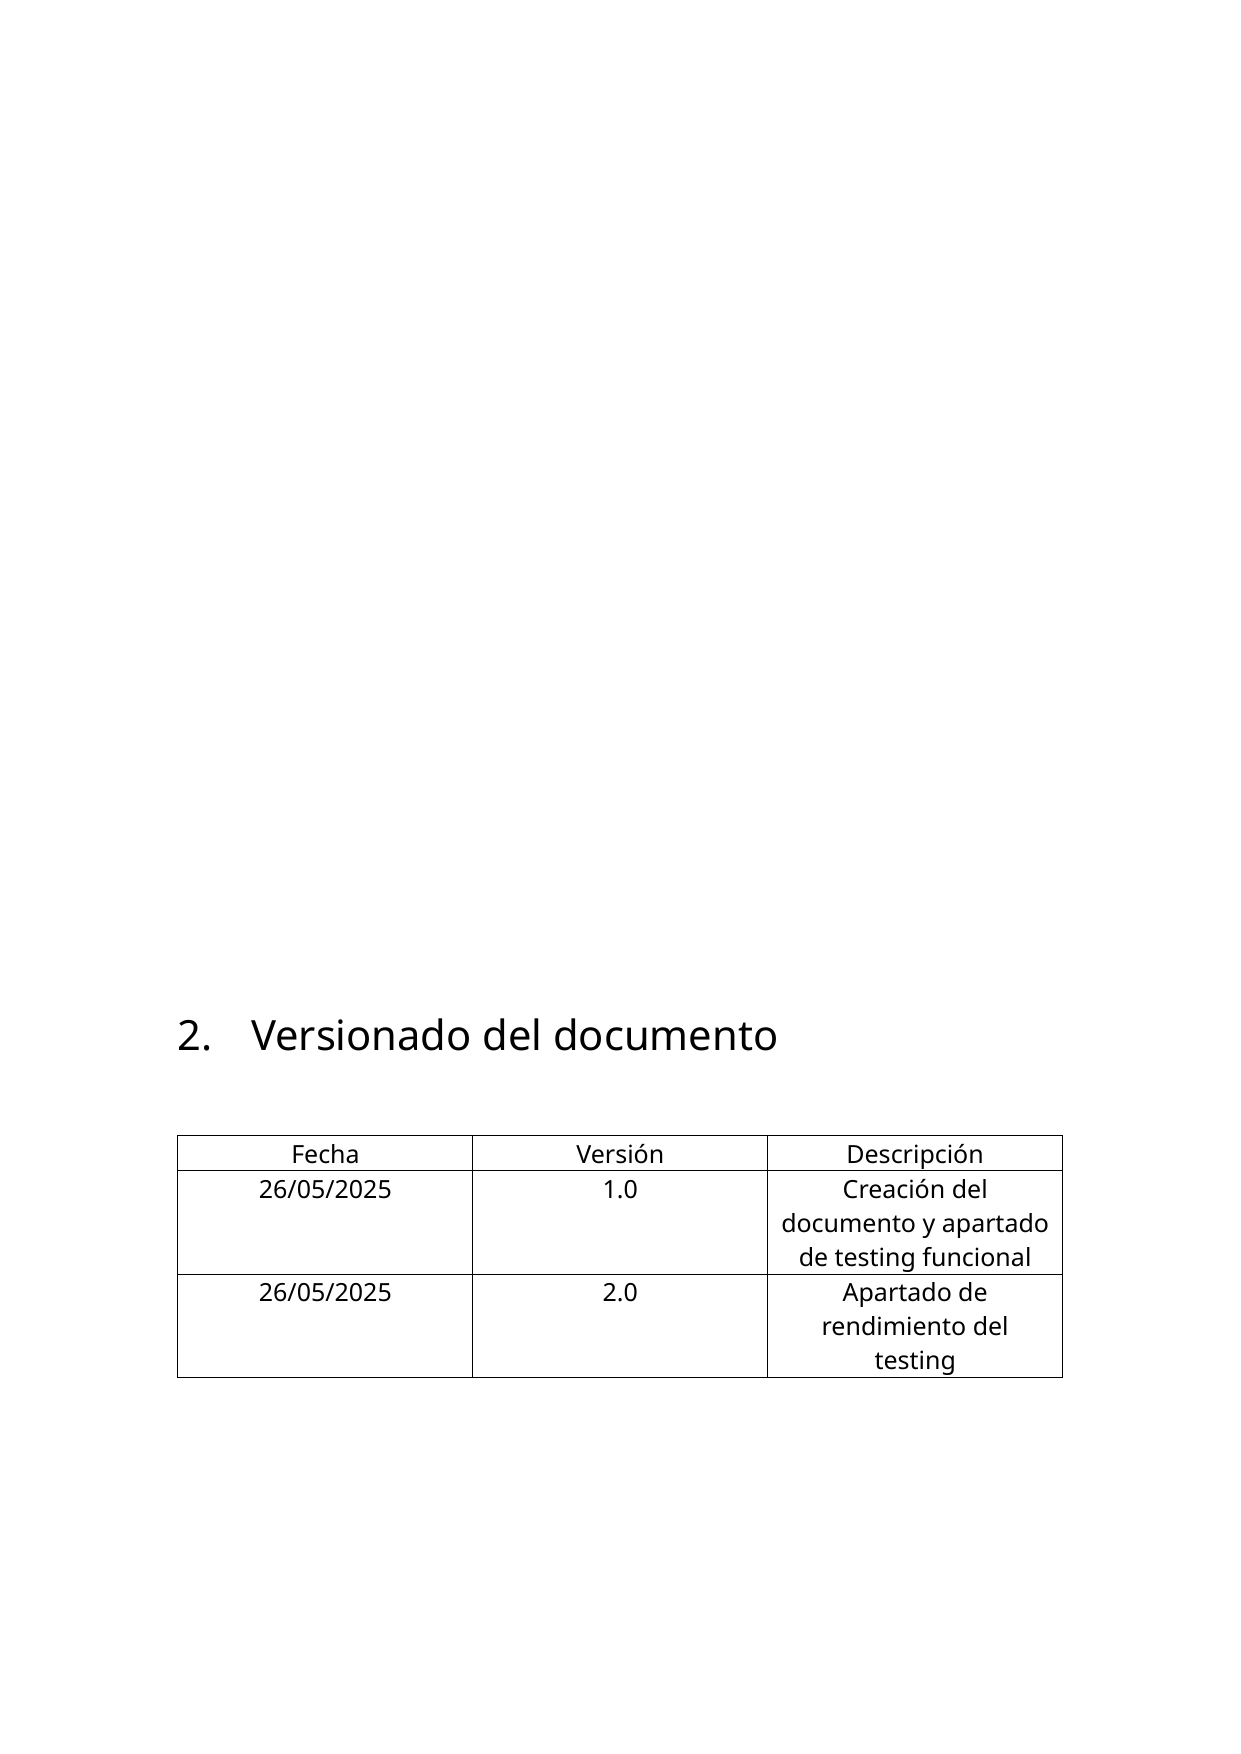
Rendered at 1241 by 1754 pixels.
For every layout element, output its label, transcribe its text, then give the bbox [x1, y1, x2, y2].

table_header Versión [473, 1136, 767, 1170]
table_header Fecha [178, 1136, 472, 1170]
subtitle 2. Versionado del documento [177, 1006, 1063, 1063]
table_cell Apartado de rendimiento del testing [768, 1275, 1062, 1377]
table_cell 1.0 [473, 1171, 767, 1274]
table_cell 2.0 [473, 1275, 767, 1377]
table_cell Creación del documento y apartado de testing funcional [768, 1171, 1062, 1274]
table_cell 26/05/2025 [178, 1171, 472, 1274]
table_header Descripción [768, 1136, 1062, 1170]
table_cell 26/05/2025 [178, 1275, 472, 1377]
